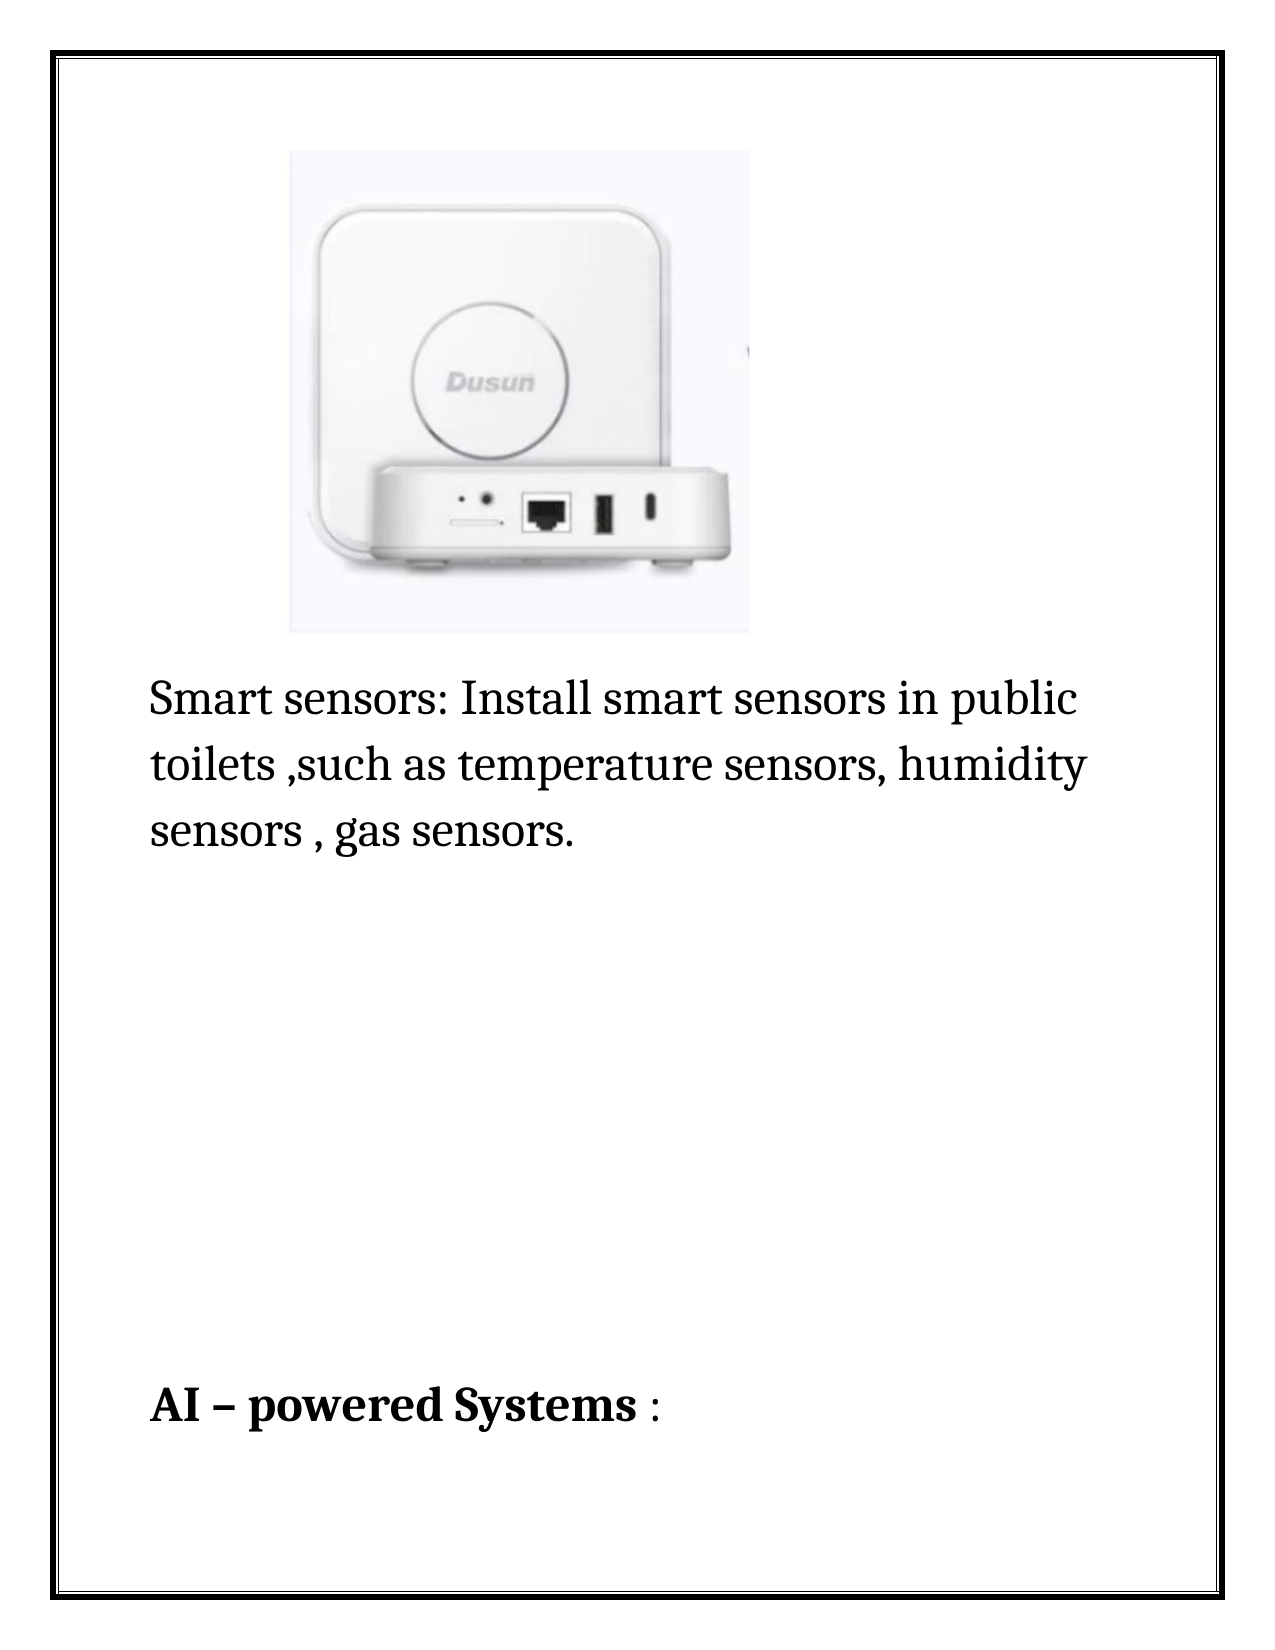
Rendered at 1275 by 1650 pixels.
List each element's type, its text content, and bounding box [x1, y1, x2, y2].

picture [260, 150, 750, 641]
text AI – powered Systems : [150, 1376, 1125, 1433]
text Smart sensors: Install smart sensors in public toilets ,such as temperature sensors, humidity sensors , gas sensors. [150, 670, 1125, 859]
